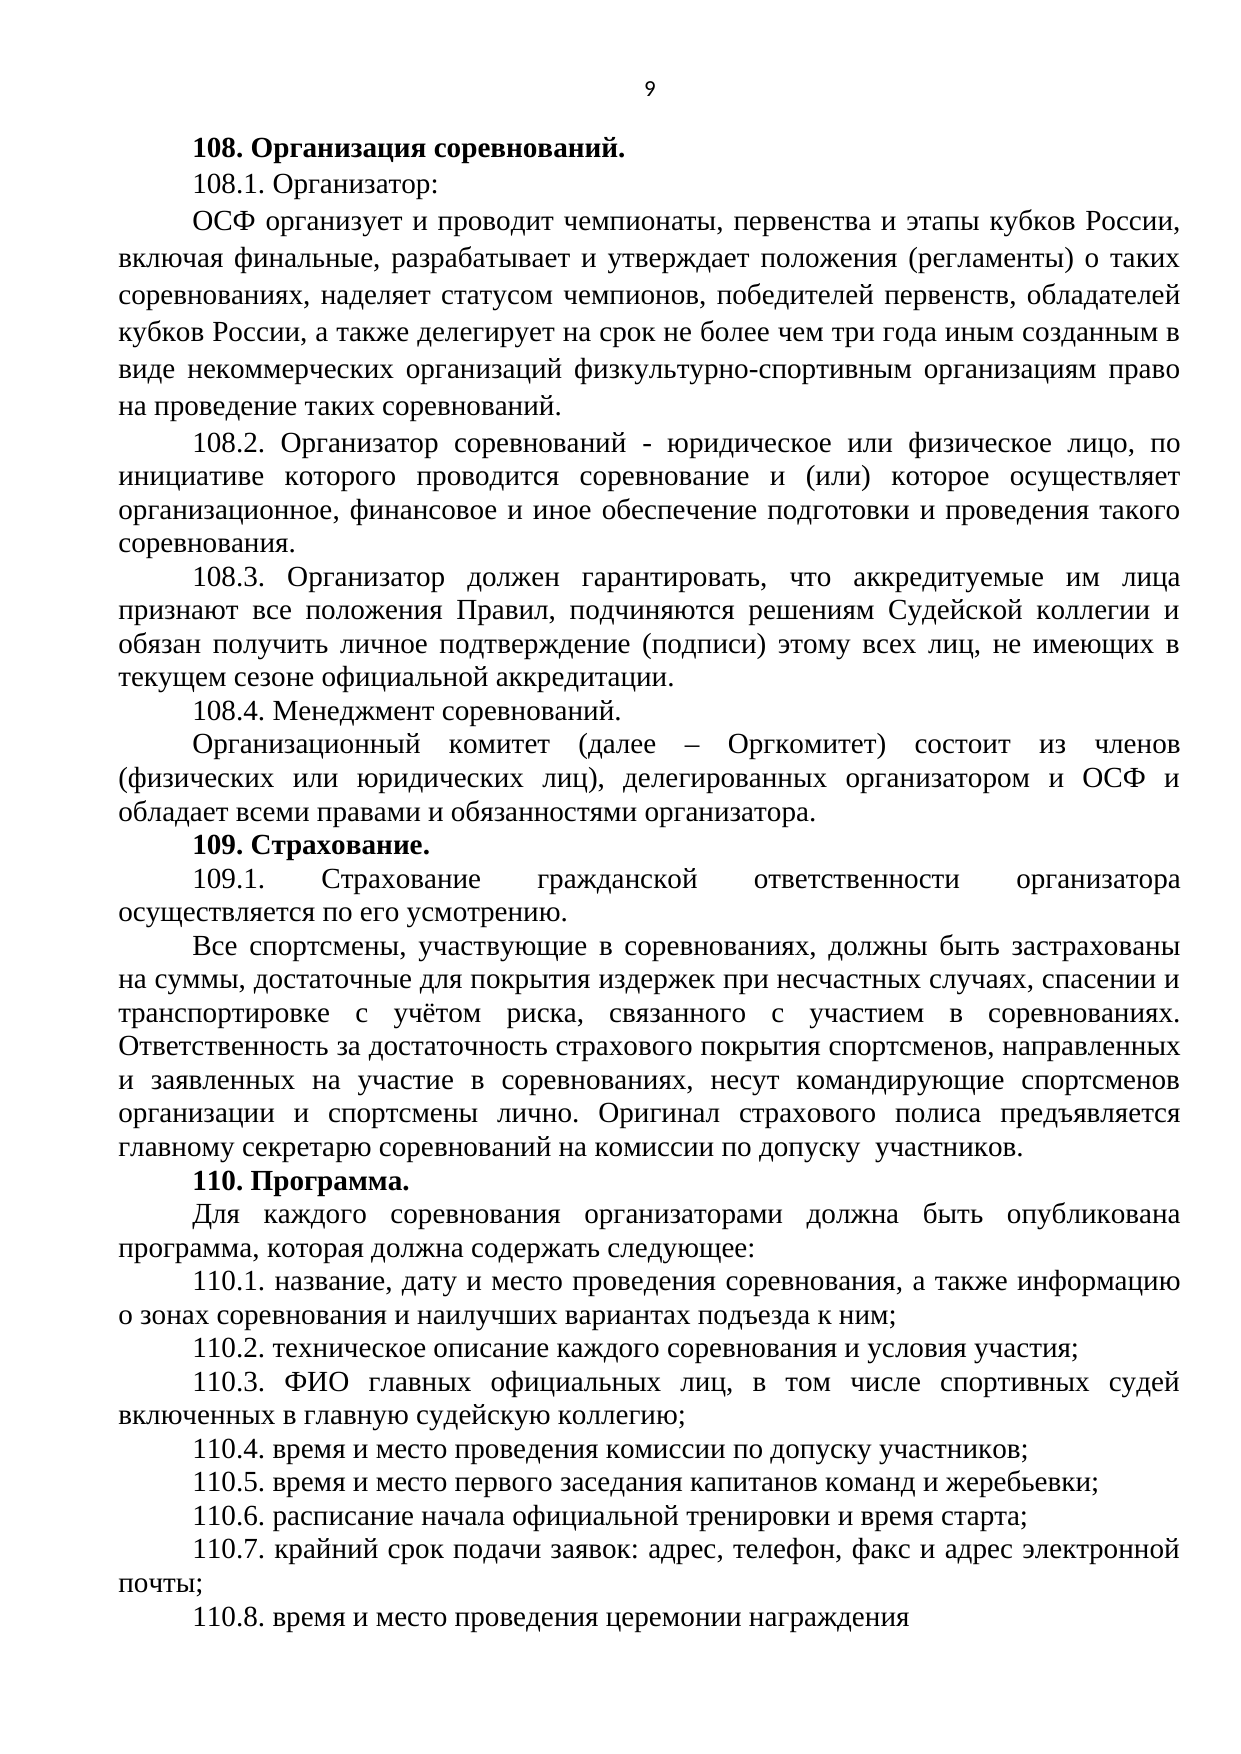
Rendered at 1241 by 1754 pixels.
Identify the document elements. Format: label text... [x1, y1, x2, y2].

text 110.7. крайний срок подачи заявок: адрес, телефон, факс и адрес электронной почты; [118, 1532, 1181, 1599]
text 108.3. Организатор должен гарантировать, что аккредитуемые им лица признают все положения Правил, подчиняются решениям Судейской коллегии и обязан получить личное подтверждение (подписи) этому всех лиц, не имеющих в текущем сезоне официальной аккредитации. [118, 559, 1181, 693]
text 110.4. время и место проведения комиссии по допуску участников; [118, 1431, 1181, 1464]
text 108.2. Организатор соревнований - юридическое или физическое лицо, по инициативе которого проводится соревнование и (или) которое осуществляет организационное, финансовое и иное обеспечение подготовки и проведения такого соревнования. [118, 425, 1181, 559]
text 110. Программа. [118, 1163, 1181, 1196]
text 108. Организация соревнований. [118, 130, 1181, 163]
text 110.8. время и место проведения церемонии награждения [118, 1599, 1181, 1632]
text 110.1. название, дату и место проведения соревнования, а также информацию о зонах соревнования и наилучших вариантах подъезда к ним; [118, 1263, 1181, 1330]
text 110.6. расписание начала официальной тренировки и время старта; [118, 1498, 1181, 1532]
text ОСФ организует и проводит чемпионаты, первенства и этапы кубков России, включая финальные, разрабатывает и утверждает положения (регламенты) о таких соревнованиях, наделяет статусом чемпионов, победителей первенств, обладателей кубков России, а также делегирует на срок не более чем три года иным созданным в виде некоммерческих организаций физкультурно-спортивным организациям право на проведение таких соревнований. [118, 203, 1181, 421]
text 108.4. Менеджмент соревнований. [118, 693, 1181, 727]
text Все спортсмены, участвующие в соревнованиях, должны быть застрахованы на суммы, достаточные для покрытия издержек при несчастных случаях, спасении и транспортировке с учётом риска, связанного с участием в соревнованиях. Ответственность за достаточность страхового покрытия спортсменов, направленных и заявленных на участие в соревнованиях, несут командирующие спортсменов организации и спортсмены лично. Оригинал страхового полиса предъявляется главному секретарю соревнований на комиссии по допуску участников. [118, 928, 1181, 1163]
text 108.1. Организатор: [118, 167, 1181, 200]
text 109. Страхование. [118, 827, 1181, 861]
text Организационный комитет (далее – Оргкомитет) состоит из членов (физических или юридических лиц), делегированных организатором и ОСФ и обладает всеми правами и обязанностями организатора. [118, 727, 1181, 827]
text Для каждого соревнования организаторами должна быть опубликована программа, которая должна содержать следующее: [118, 1196, 1181, 1263]
text 110.3. ФИО главных официальных лиц, в том числе спортивных судей включенных в главную судейскую коллегию; [118, 1364, 1181, 1431]
text 110.2. техническое описание каждого соревнования и условия участия; [118, 1330, 1181, 1364]
text 110.5. время и место первого заседания капитанов команд и жеребьевки; [118, 1464, 1181, 1498]
text 109.1. Страхование гражданской ответственности организатора осуществляется по его усмотрению. [118, 861, 1181, 928]
